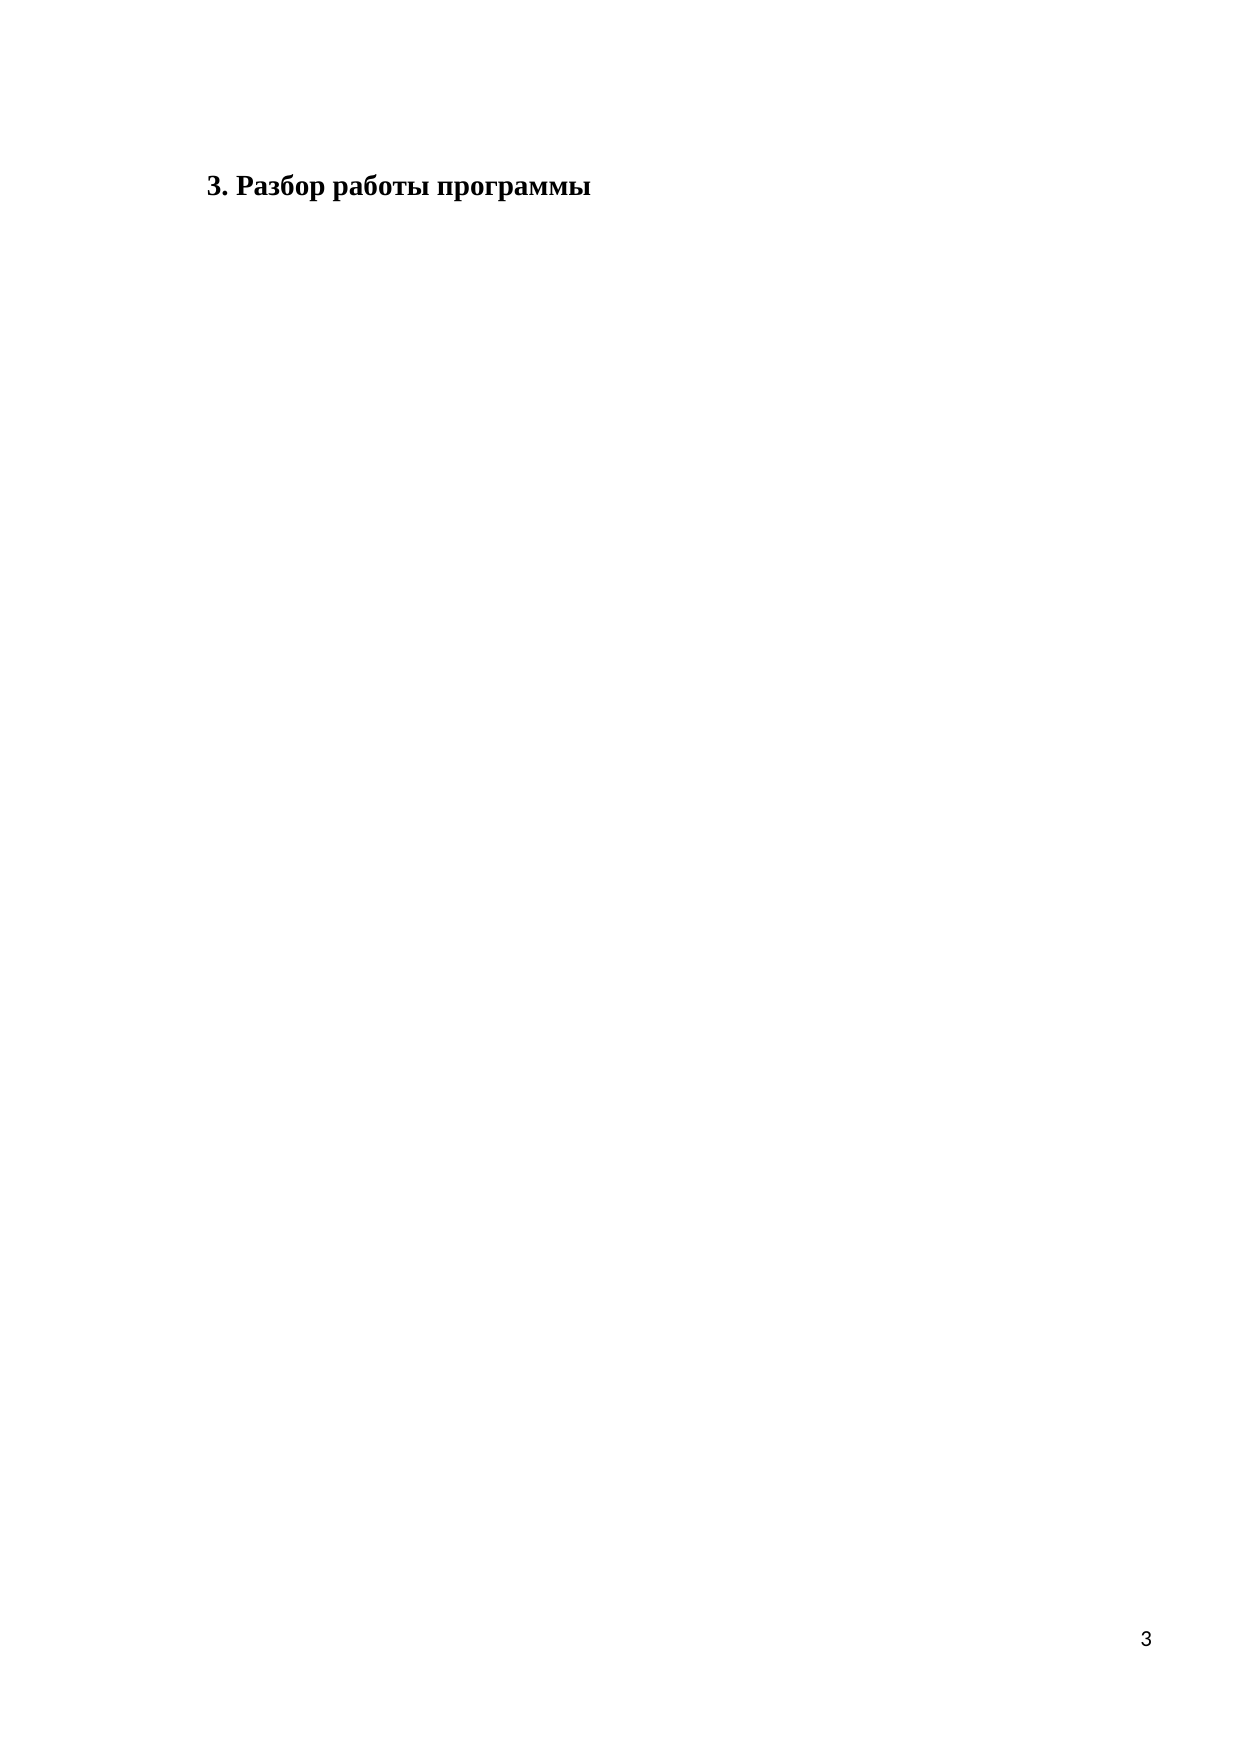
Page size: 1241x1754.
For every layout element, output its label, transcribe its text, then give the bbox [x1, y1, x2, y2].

text 3. Разбор работы программы [207, 168, 1152, 202]
